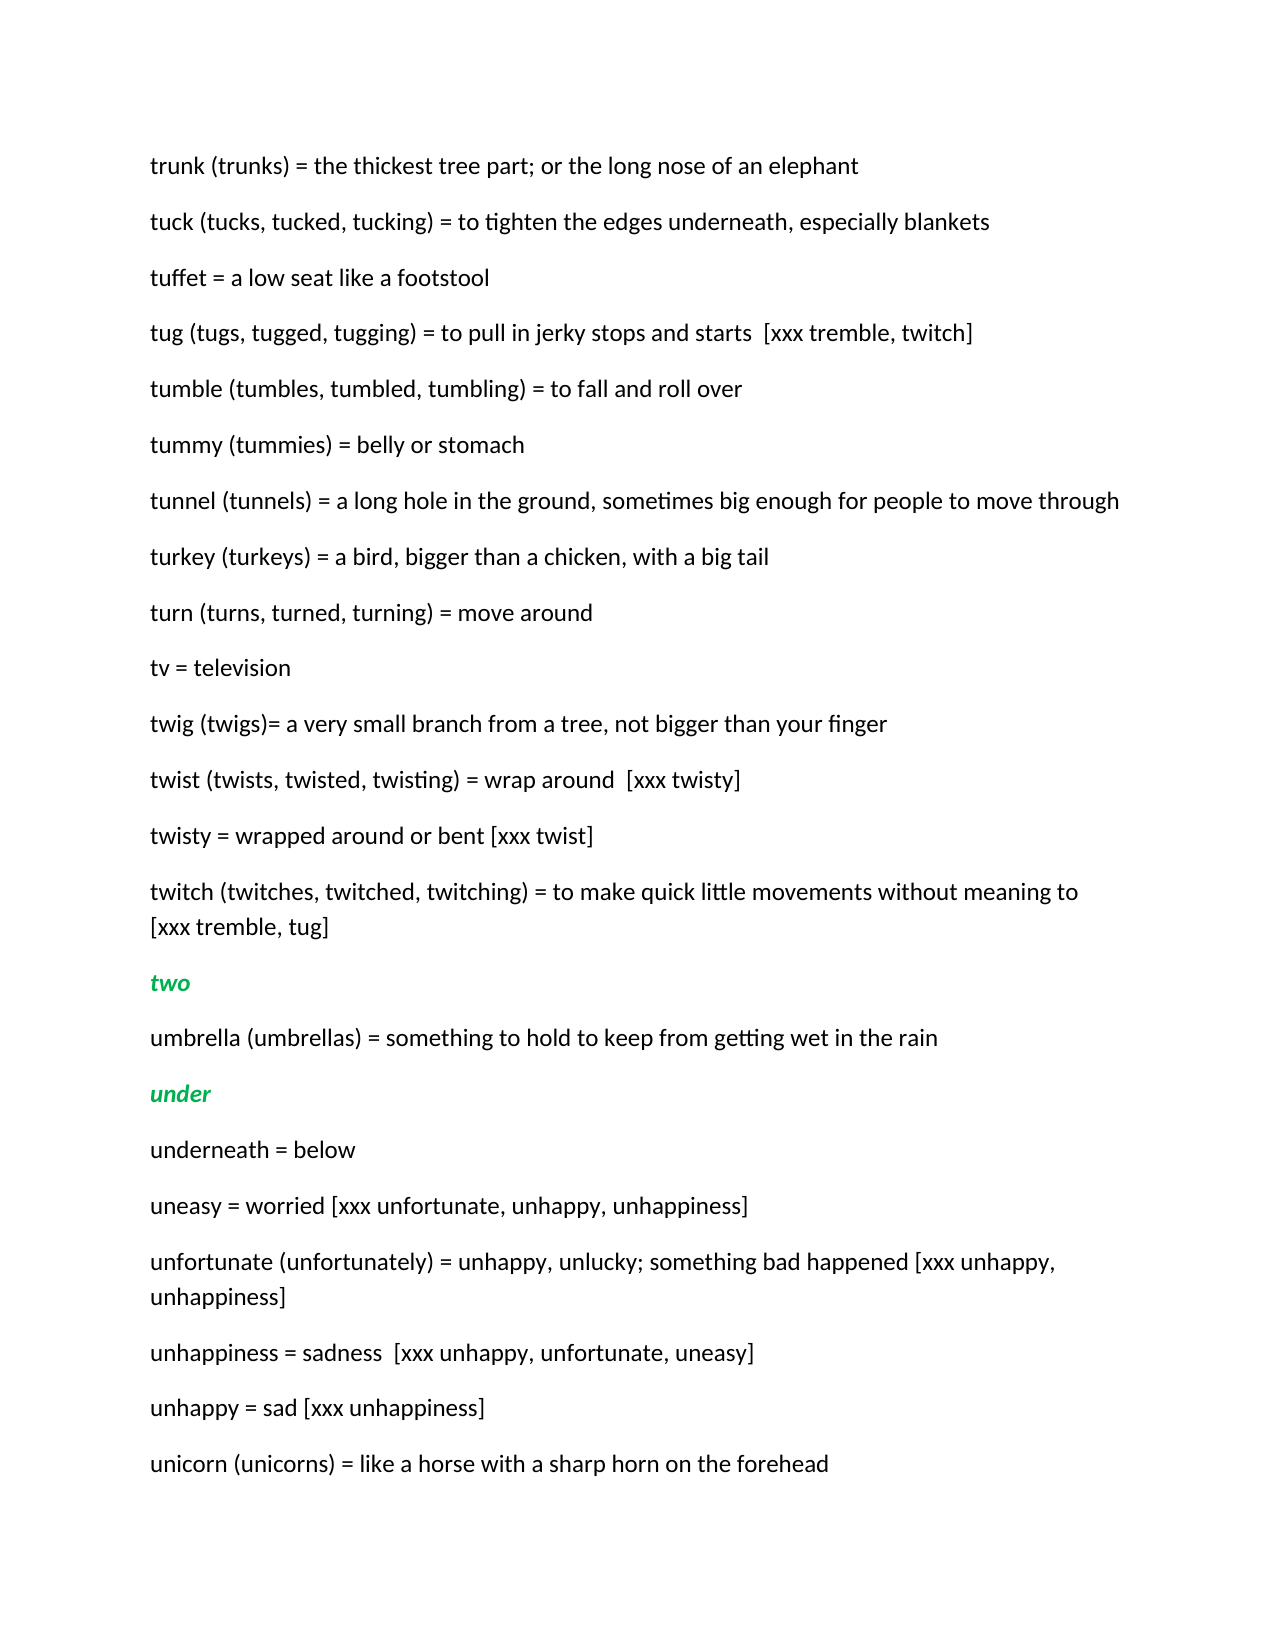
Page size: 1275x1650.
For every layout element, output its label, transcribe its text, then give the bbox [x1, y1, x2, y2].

text twitch (twitches, twitched, twitching) = to make quick little movements without meaning to [xxx tremble, tug] [150, 876, 1125, 941]
text underneath = below [150, 1134, 1125, 1165]
text tumble (tumbles, tumbled, tumbling) = to fall and roll over [150, 373, 1125, 404]
text unfortunate (unfortunately) = unhappy, unlucky; something bad happened [xxx unhappy, unhappiness] [150, 1246, 1125, 1311]
text twist (twists, twisted, twisting) = wrap around [xxx twisty] [150, 764, 1125, 795]
text uneasy = worried [xxx unfortunate, unhappy, unhappiness] [150, 1190, 1125, 1221]
text unicorn (unicorns) = like a horse with a sharp horn on the forehead [150, 1448, 1125, 1479]
text unhappiness = sadness [xxx unhappy, unfortunate, uneasy] [150, 1337, 1125, 1367]
text unhappy = sad [xxx unhappiness] [150, 1392, 1125, 1423]
text umbrella (umbrellas) = something to hold to keep from getting wet in the rain [150, 1022, 1125, 1053]
text trunk (trunks) = the thickest tree part; or the long nose of an elephant [150, 150, 1125, 181]
text tummy (tummies) = belly or stomach [150, 429, 1125, 460]
text turn (turns, turned, turning) = move around [150, 597, 1125, 627]
text tv = television [150, 652, 1125, 683]
text two [150, 967, 1125, 997]
text tunnel (tunnels) = a long hole in the ground, sometimes big enough for people to move through [150, 485, 1125, 516]
text tuck (tucks, tucked, tucking) = to tighten the edges underneath, especially blankets [150, 206, 1125, 236]
text twig (twigs)= a very small branch from a tree, not bigger than your finger [150, 708, 1125, 739]
text twisty = wrapped around or bent [xxx twist] [150, 820, 1125, 851]
text turkey (turkeys) = a bird, bigger than a chicken, with a big tail [150, 541, 1125, 571]
text tuffet = a low seat like a footstool [150, 262, 1125, 292]
text tug (tugs, tugged, tugging) = to pull in jerky stops and starts [xxx tremble, twitch] [150, 317, 1125, 348]
text under [150, 1078, 1125, 1109]
